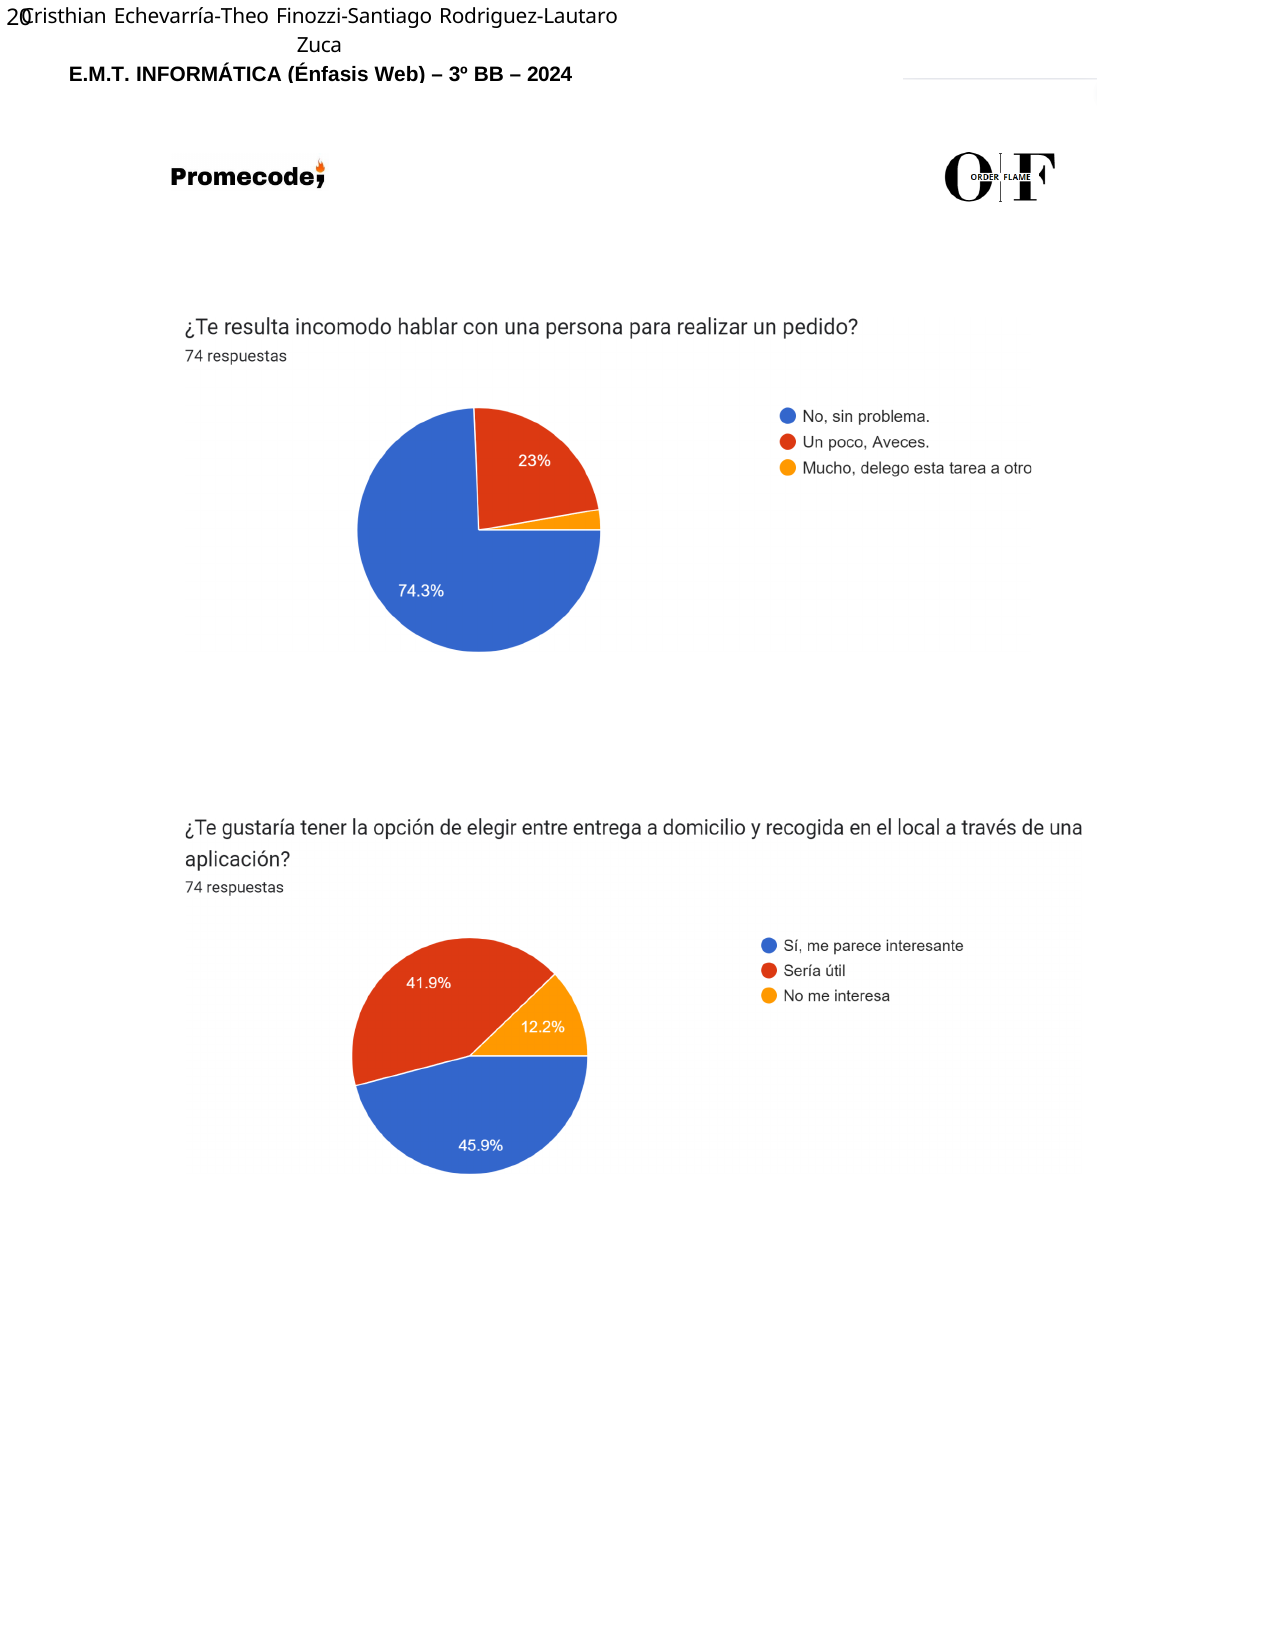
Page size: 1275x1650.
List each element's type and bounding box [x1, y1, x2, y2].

picture [185, 818, 1082, 1174]
picture [903, 78, 1097, 202]
picture [171, 153, 329, 191]
picture [185, 317, 1032, 652]
